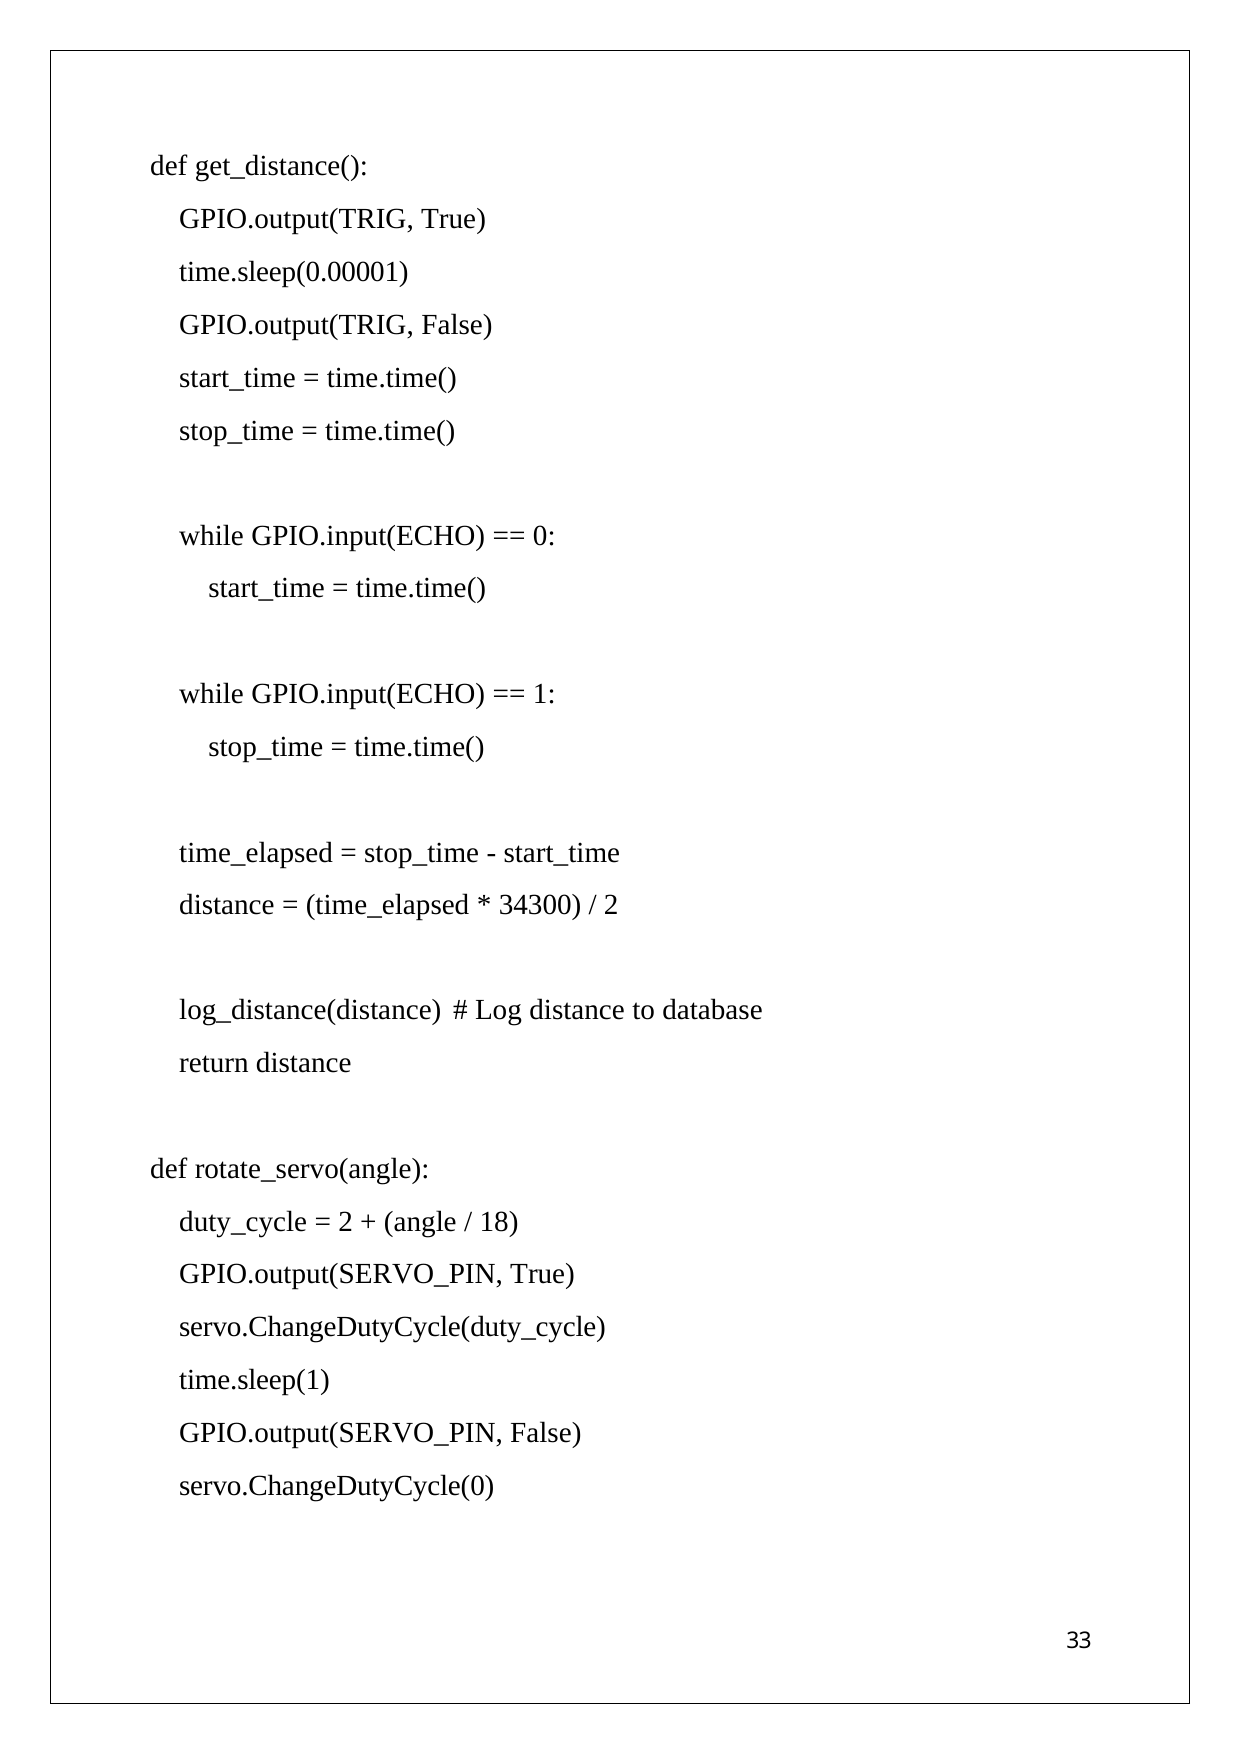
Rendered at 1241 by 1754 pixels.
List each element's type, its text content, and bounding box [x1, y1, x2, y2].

text def get_distance(): GPIO.output(TRIG, True) time.sleep(0.00001) GPIO.output(TRIG, False) start_time = time.time() stop_time = time.time() [150, 148, 555, 446]
text GPIO.output(SERVO_PIN, True) servo.ChangeDutyCycle(duty_cycle) time.sleep(1) GPIO.output(SERVO_PIN, False) servo.ChangeDutyCycle(0) [179, 1257, 651, 1502]
text while GPIO.input(ECHO) == 0: start_time = time.time() [179, 518, 579, 604]
text while GPIO.input(ECHO) == 1: stop_time = time.time() [179, 676, 579, 762]
text log_distance(distance) # Log distance to database return distance [179, 992, 778, 1079]
text def rotate_servo(angle): duty_cycle = 2 + (angle / 18) [150, 1151, 555, 1237]
text time_elapsed = stop_time - start_time distance = (time_elapsed * 34300) / 2 [179, 835, 651, 921]
